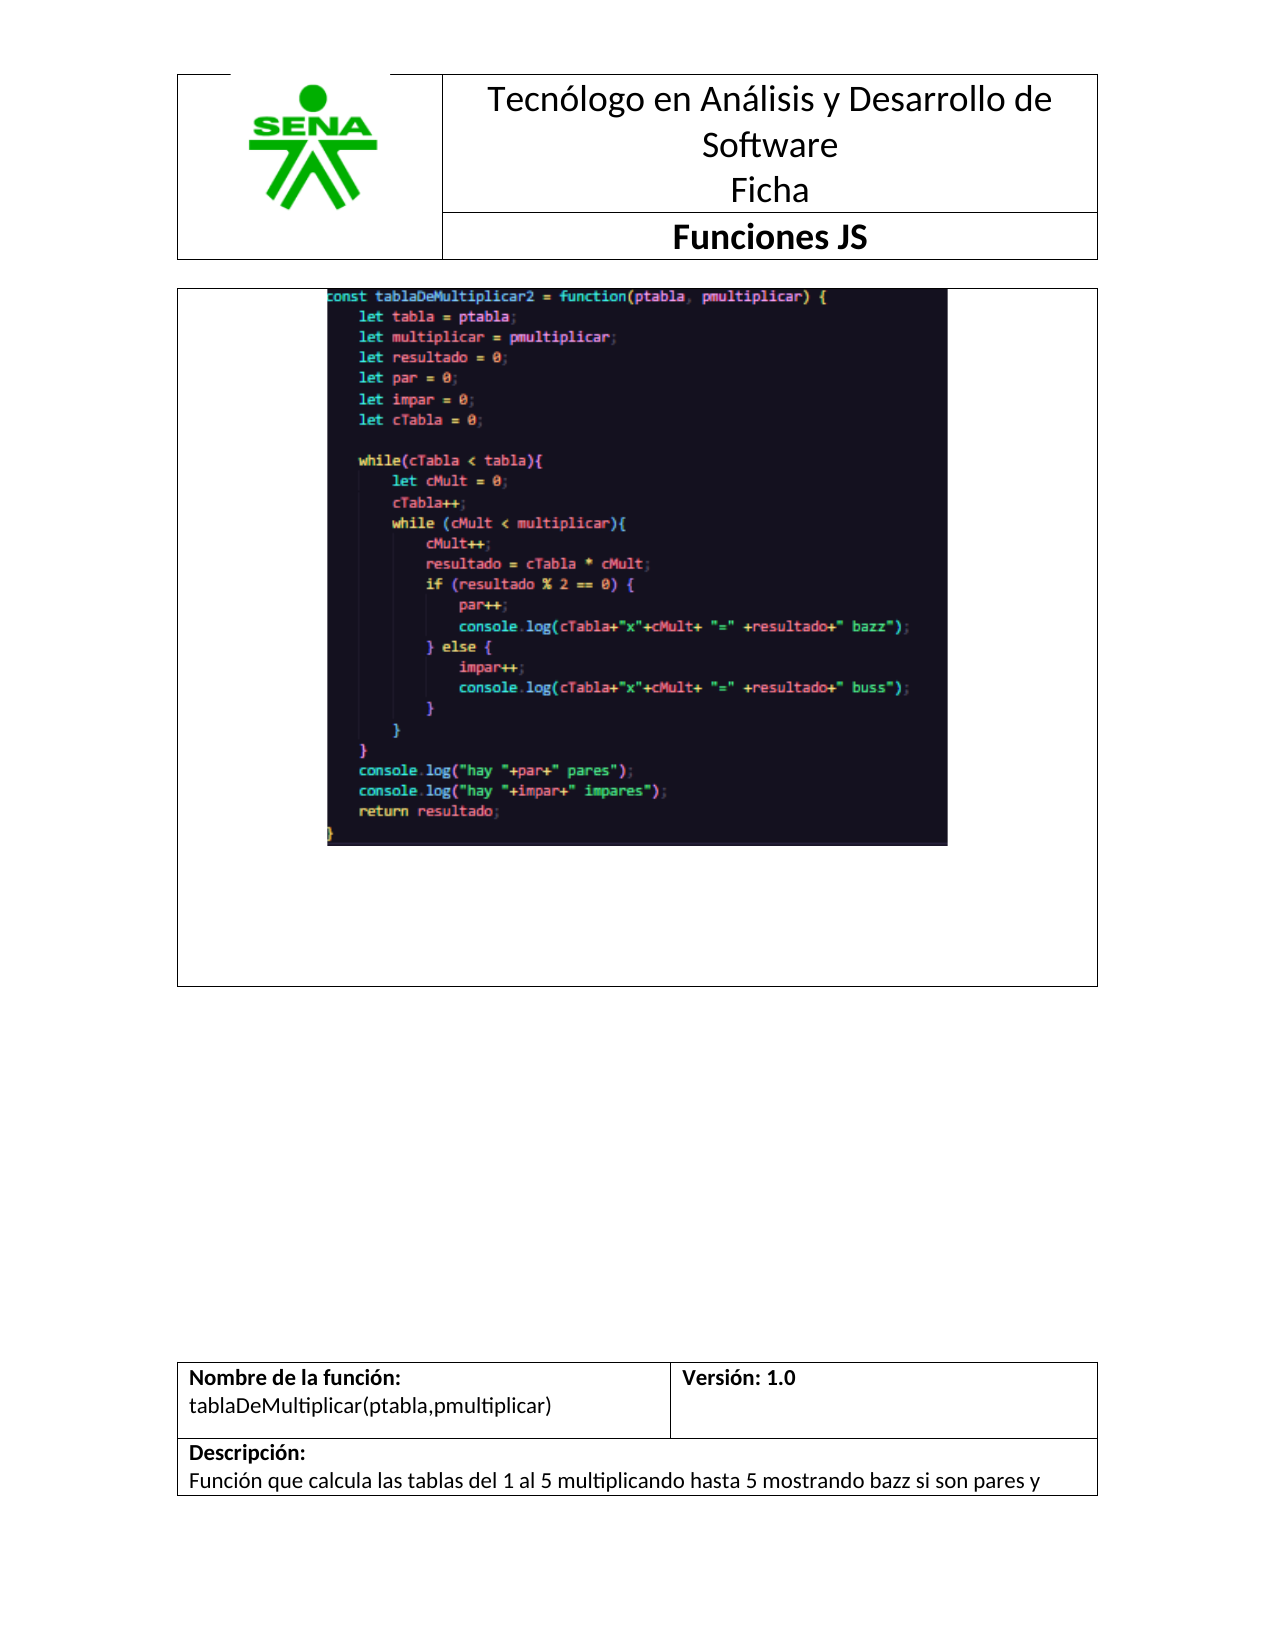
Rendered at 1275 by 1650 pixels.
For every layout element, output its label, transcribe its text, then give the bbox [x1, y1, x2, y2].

picture [327, 289, 948, 846]
table_cell Código: [178, 289, 1097, 986]
table_cell Descripción: Función que calcula las tablas del 1 al 5 multiplicando hasta 5 mostrando bazz si son pares y buss si son impares con el ciclo for. [178, 1439, 1097, 1494]
picture [230, 74, 390, 226]
table_header Nombre de la función: tablaDeMultiplicar(ptabla,pmultiplicar) [178, 1363, 670, 1437]
table_header Versión: 1.0 [671, 1363, 1097, 1437]
